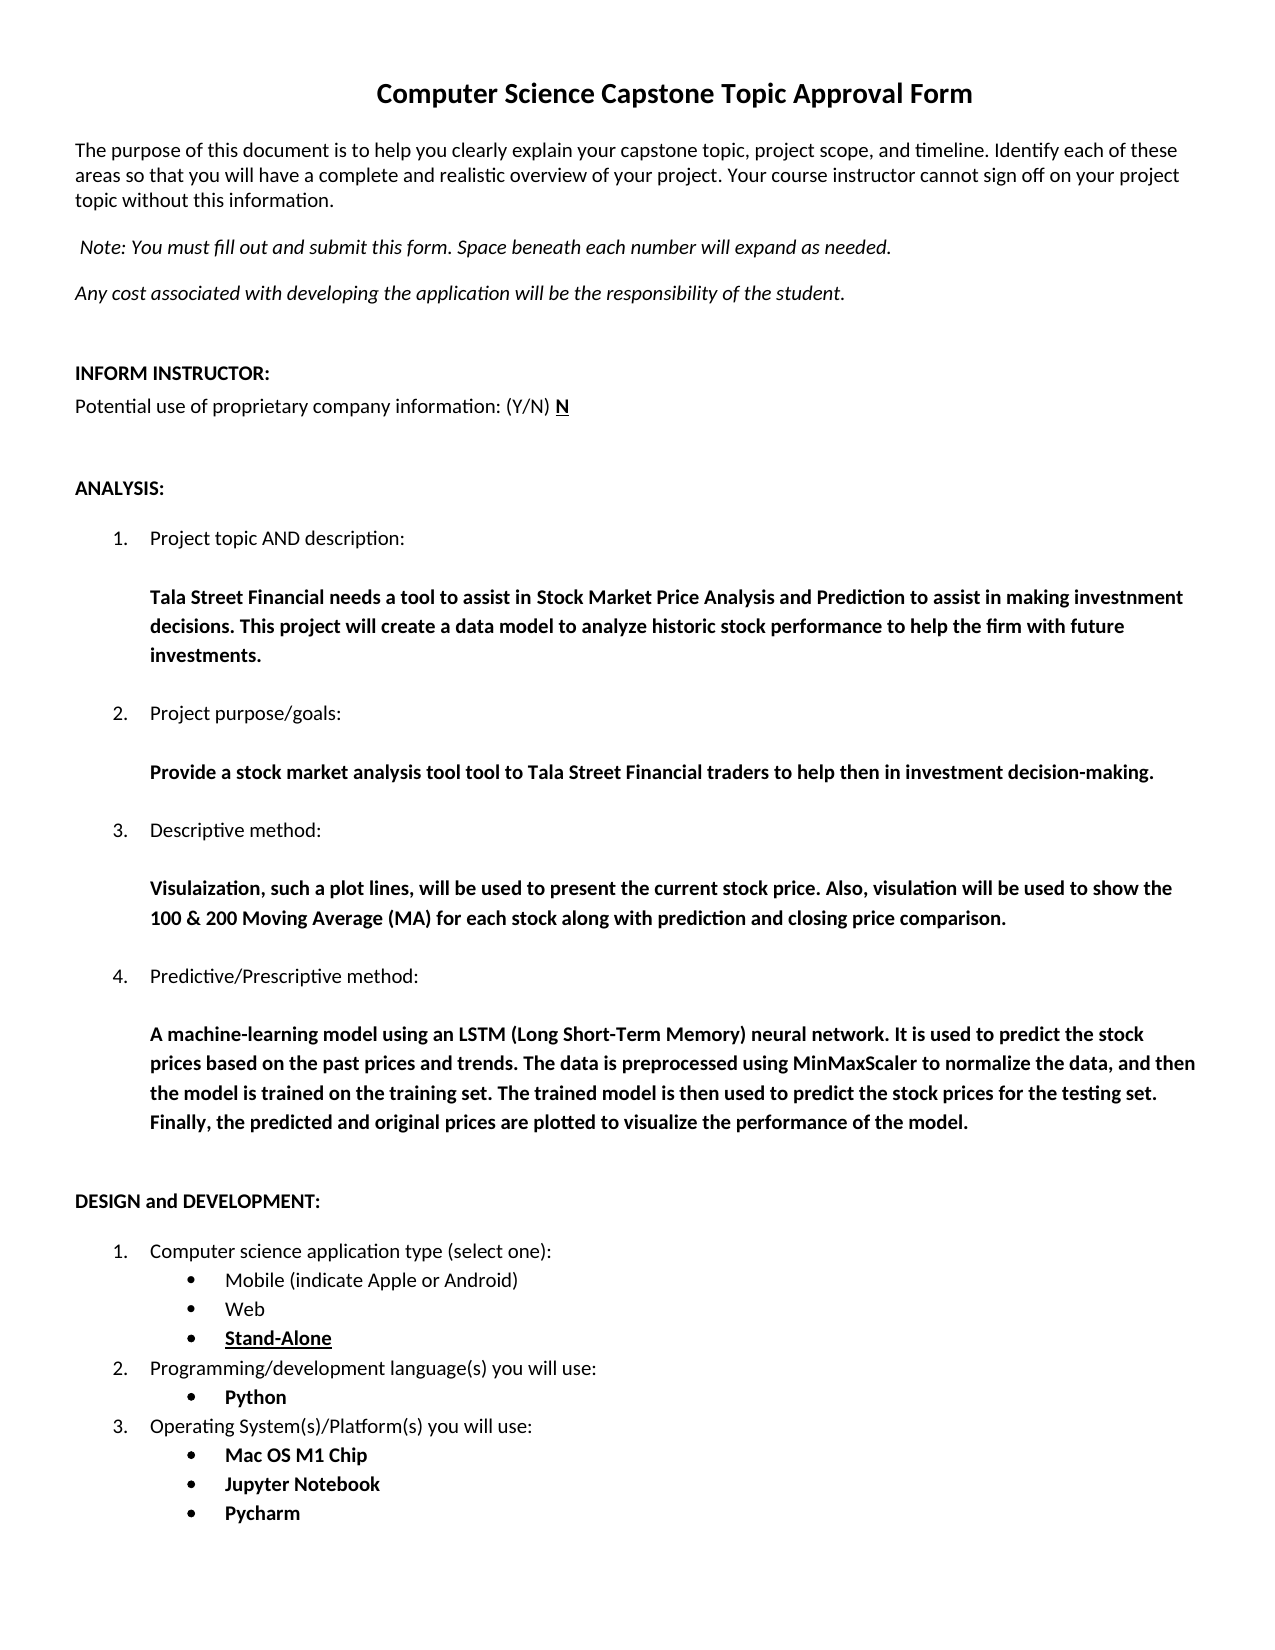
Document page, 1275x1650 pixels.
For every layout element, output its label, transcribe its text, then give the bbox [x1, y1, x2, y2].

text The purpose of this document is to help you clearly explain your capstone topic, project scope, and timeline. Identify each of these areas so that you will have a complete and realistic overview of your project. Your course instructor cannot sign off on your project topic without this information. [75, 137, 1200, 213]
list Tala Street Financial needs a tool to assist in Stock Market Price Analysis and Prediction to assist in making investnment decisions. This project will create a data model to analyze historic stock performance to help the firm with future investments. [150, 584, 1200, 668]
list Descriptive method: [112, 817, 1200, 843]
list Programming/development language(s) you will use: [112, 1355, 1200, 1380]
list Computer Science Capstone Topic Approval Form [150, 75, 1200, 111]
list A machine-learning model using an LSTM (Long Short-Term Memory) neural network. It is used to predict the stock prices based on the past prices and trends. The data is preprocessed using MinMaxScaler to normalize the data, and then the model is trained on the training set. The trained model is then used to predict the stock prices for the testing set. Finally, the predicted and original prices are plotted to visualize the performance of the model. [150, 1021, 1200, 1134]
list Stand-Alone [187, 1326, 1200, 1351]
list Mobile (indicate Apple or Android) [187, 1267, 1200, 1293]
list Mac OS M1 Chip [187, 1442, 1200, 1468]
list Project topic AND description: [112, 526, 1200, 551]
list Jupyter Notebook [187, 1471, 1200, 1497]
list Predictive/Prescriptive method: [112, 963, 1200, 988]
list Provide a stock market analysis tool tool to Tala Street Financial traders to help then in investment decision-making. [150, 759, 1200, 784]
text Note: You must fill out and submit this form. Space beneath each number will expand as needed. [75, 234, 1200, 259]
text INFORM INSTRUCTOR: [75, 360, 1200, 385]
list Python [187, 1384, 1200, 1409]
text ANALYSIS: [75, 476, 1200, 501]
list Pycharm [187, 1501, 1200, 1526]
text Any cost associated with developing the application will be the responsibility of the student. [75, 280, 1200, 306]
list Project purpose/goals: [112, 701, 1200, 726]
list Operating System(s)/Platform(s) you will use: [112, 1413, 1200, 1438]
list Visulaization, such a plot lines, will be used to present the current stock price. Also, visulation will be used to show the 100 & 200 Moving Average (MA) for each stock along with prediction and closing price comparison. [150, 876, 1200, 930]
text Potential use of proprietary company information: (Y/N) N [75, 393, 1200, 451]
text DESIGN and DEVELOPMENT: [75, 1188, 1200, 1213]
list Computer science application type (select one): [112, 1238, 1200, 1263]
list Web [187, 1296, 1200, 1322]
